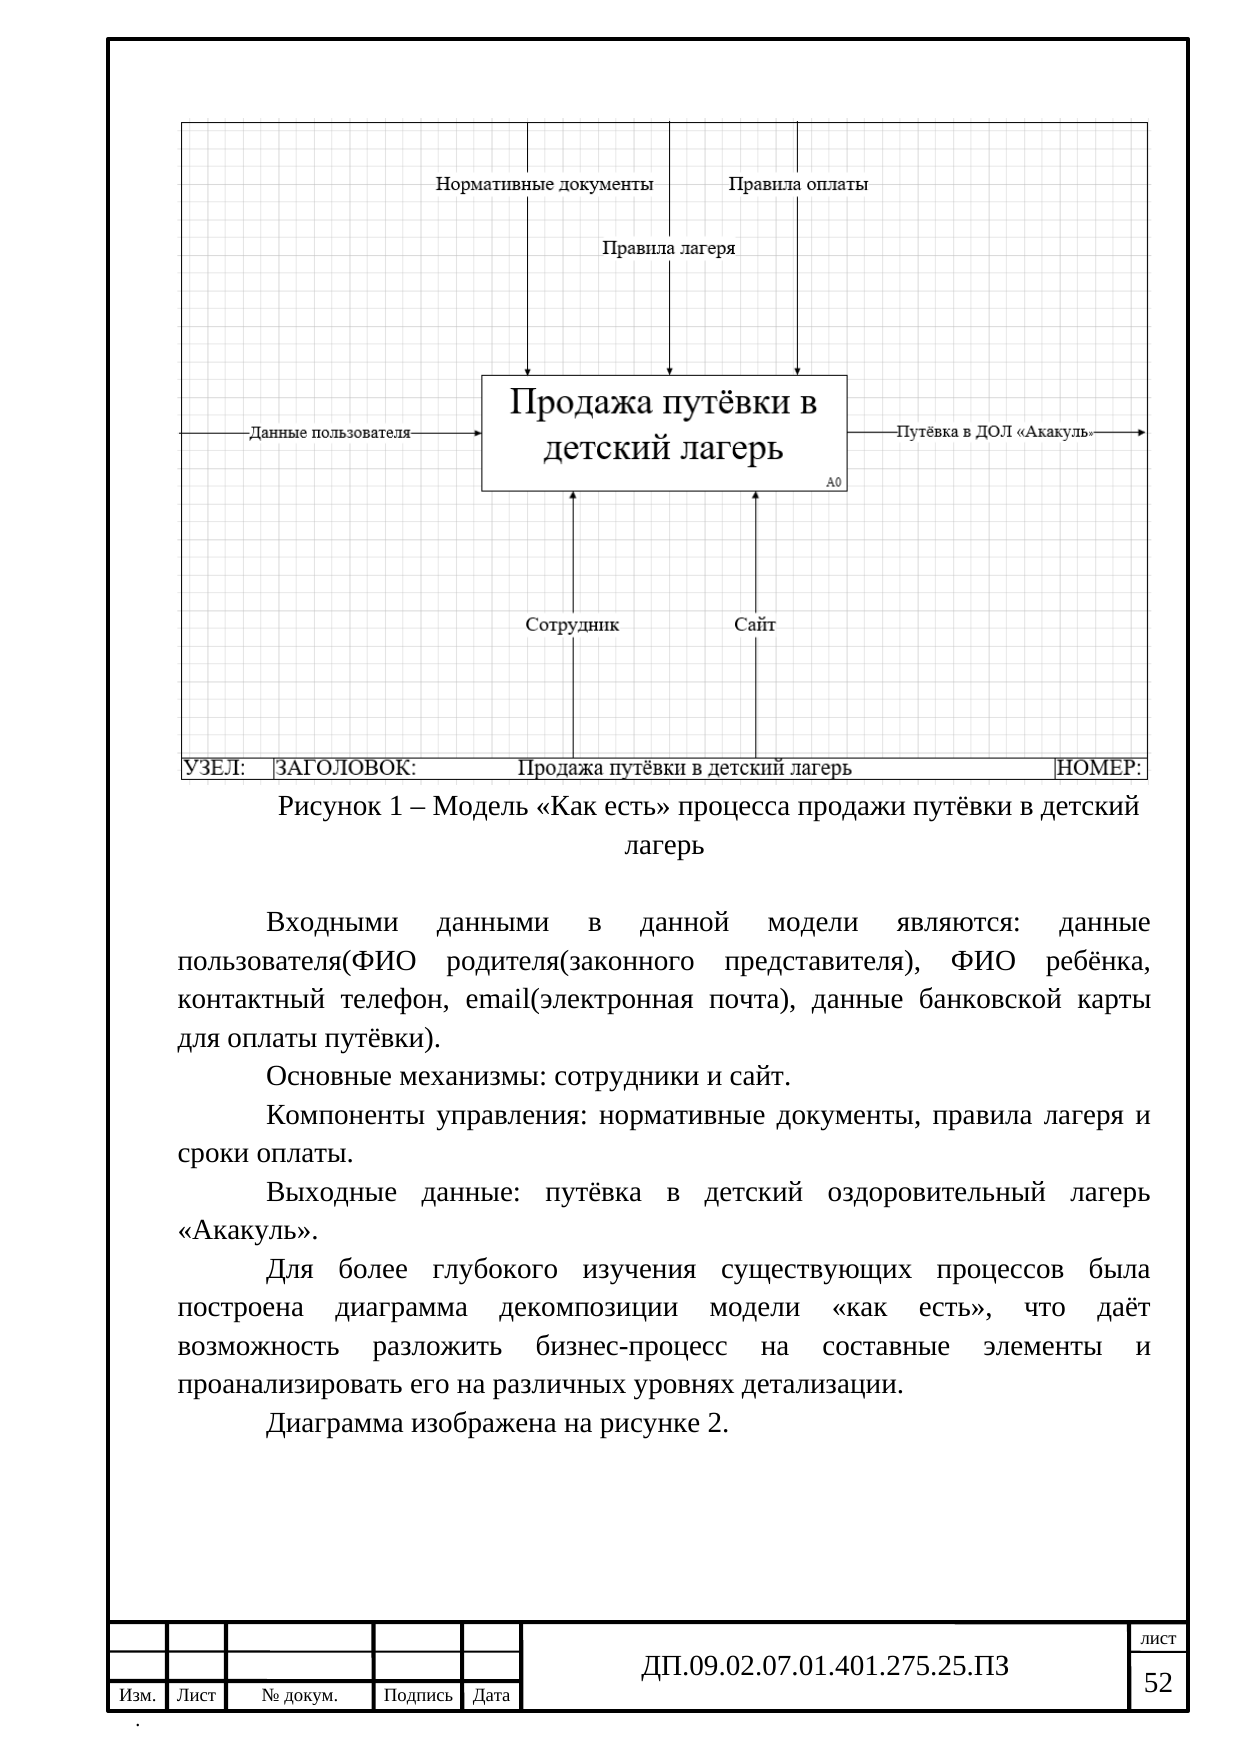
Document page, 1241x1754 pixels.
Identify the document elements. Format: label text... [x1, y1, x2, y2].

picture [177, 118, 1152, 785]
text Входными данными в данной модели являются: данные пользователя(ФИО родителя(законного представителя), ФИО ребёнка, контактный телефон, email(электронная почта), данные банковской карты для оплаты путёвки). [177, 904, 1152, 1053]
text Выходные данные: путёвка в детский оздоровительный лагерь «Акакуль». [177, 1174, 1152, 1246]
text Основные механизмы: сотрудники и сайт. [177, 1058, 1152, 1092]
text Компоненты управления: нормативные документы, правила лагеря и сроки оплаты. [177, 1097, 1152, 1169]
text Диаграмма изображена на рисунке 2. [177, 1405, 1152, 1439]
text Рисунок 1 – Модель «Как есть» процесса продажи путёвки в детский лагерь [177, 788, 1152, 861]
